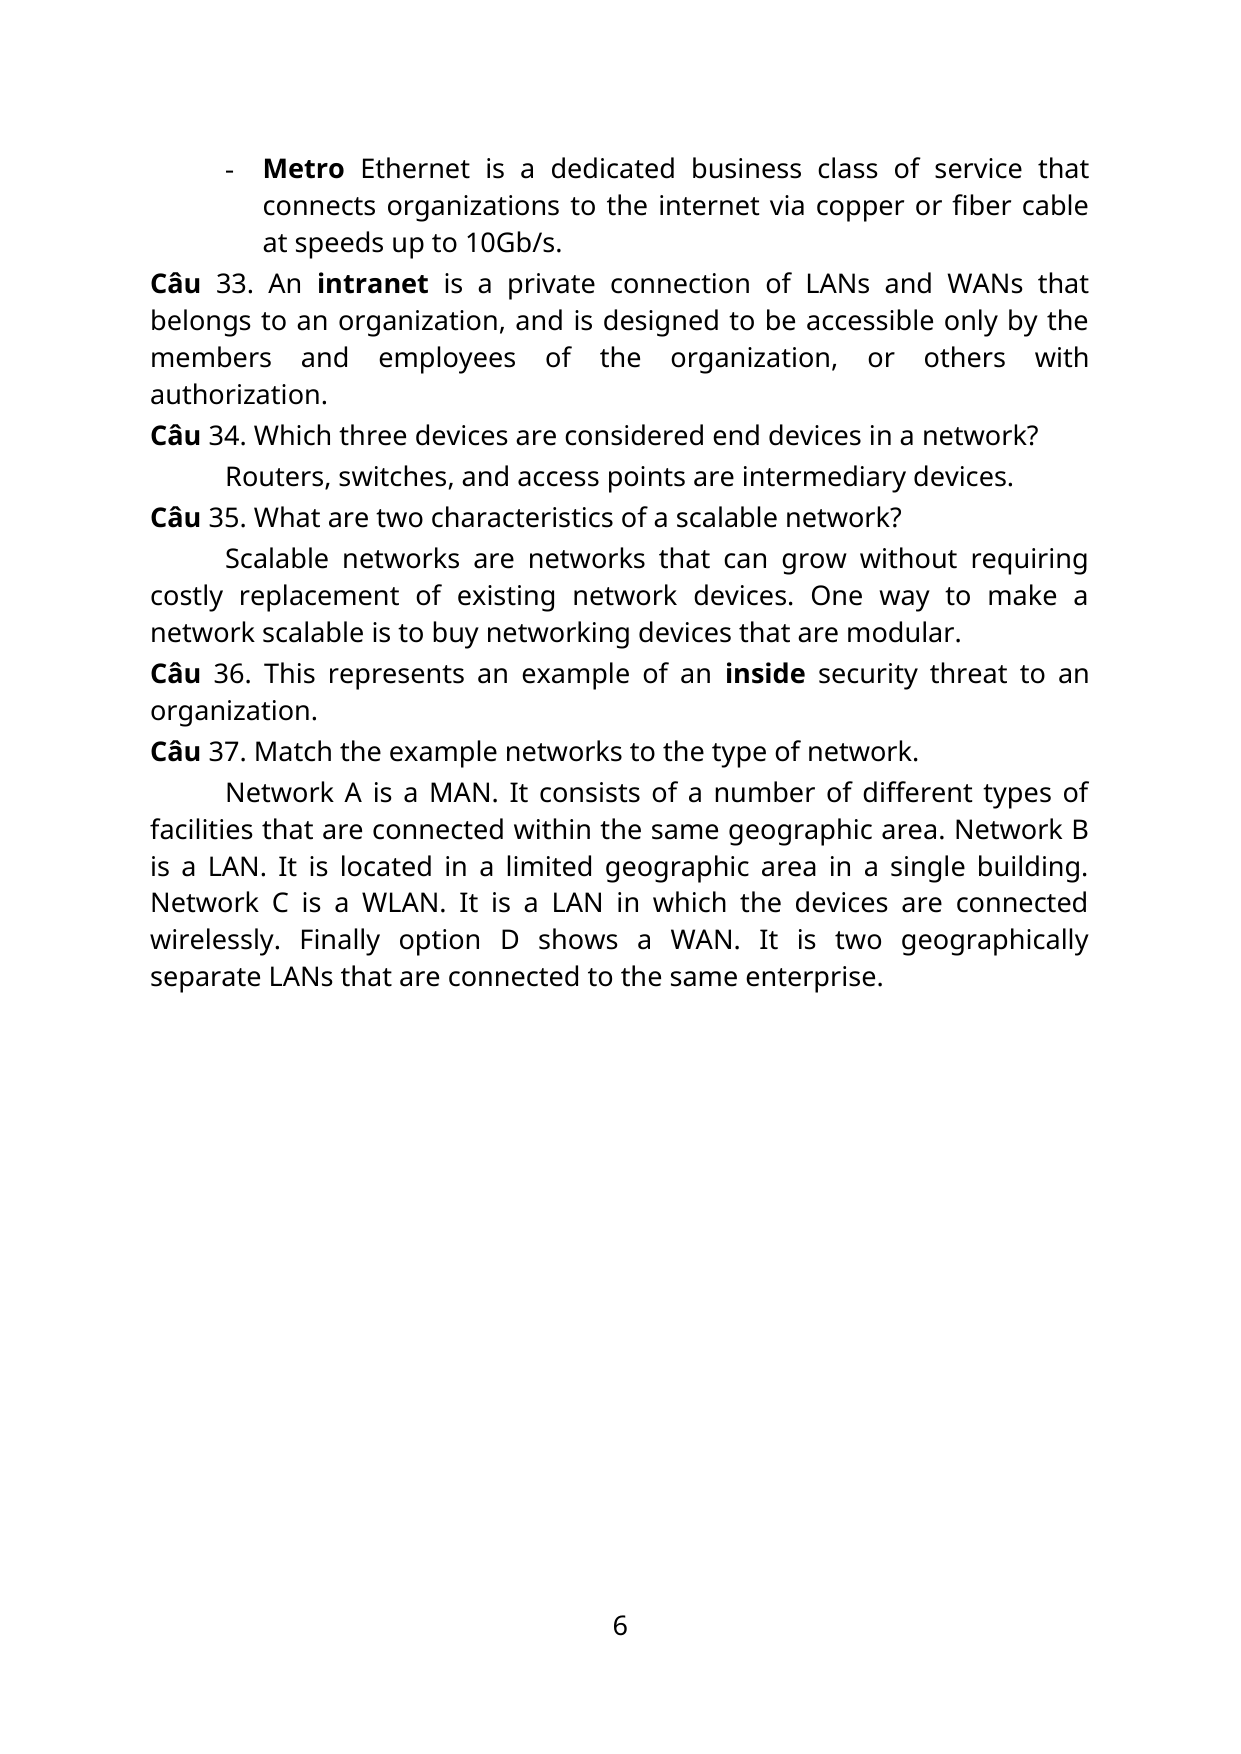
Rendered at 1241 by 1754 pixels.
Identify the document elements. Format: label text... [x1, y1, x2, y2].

text Câu 34. Which three devices are considered end devices in a network? [150, 416, 1090, 453]
text Scalable networks are networks that can grow without requiring costly replacement of existing network devices. One way to make a network scalable is to buy networking devices that are modular. [150, 539, 1090, 650]
text Câu 33. An intranet is a private connection of LANs and WANs that belongs to an organization, and is designed to be accessible only by the members and employees of the organization, or others with authorization. [150, 265, 1090, 412]
list Metro Ethernet is a dedicated business class of service that connects organizations to the internet via copper or fiber cable at speeds up to 10Gb/s. [225, 150, 1090, 261]
text Routers, switches, and access points are intermediary devices. [150, 457, 1090, 494]
text Câu 35. What are two characteristics of a scalable network? [150, 498, 1090, 535]
text Câu 36. This represents an example of an inside security threat to an organization. [150, 654, 1090, 728]
text Network A is a MAN. It consists of a number of different types of facilities that are connected within the same geographic area. Network B is a LAN. It is located in a limited geographic area in a single building. Network C is a WLAN. It is a LAN in which the devices are connected wirelessly. Finally option D shows a WAN. It is two geographically separate LANs that are connected to the same enterprise. [150, 773, 1090, 994]
text Câu 37. Match the example networks to the type of network. [150, 732, 1090, 769]
